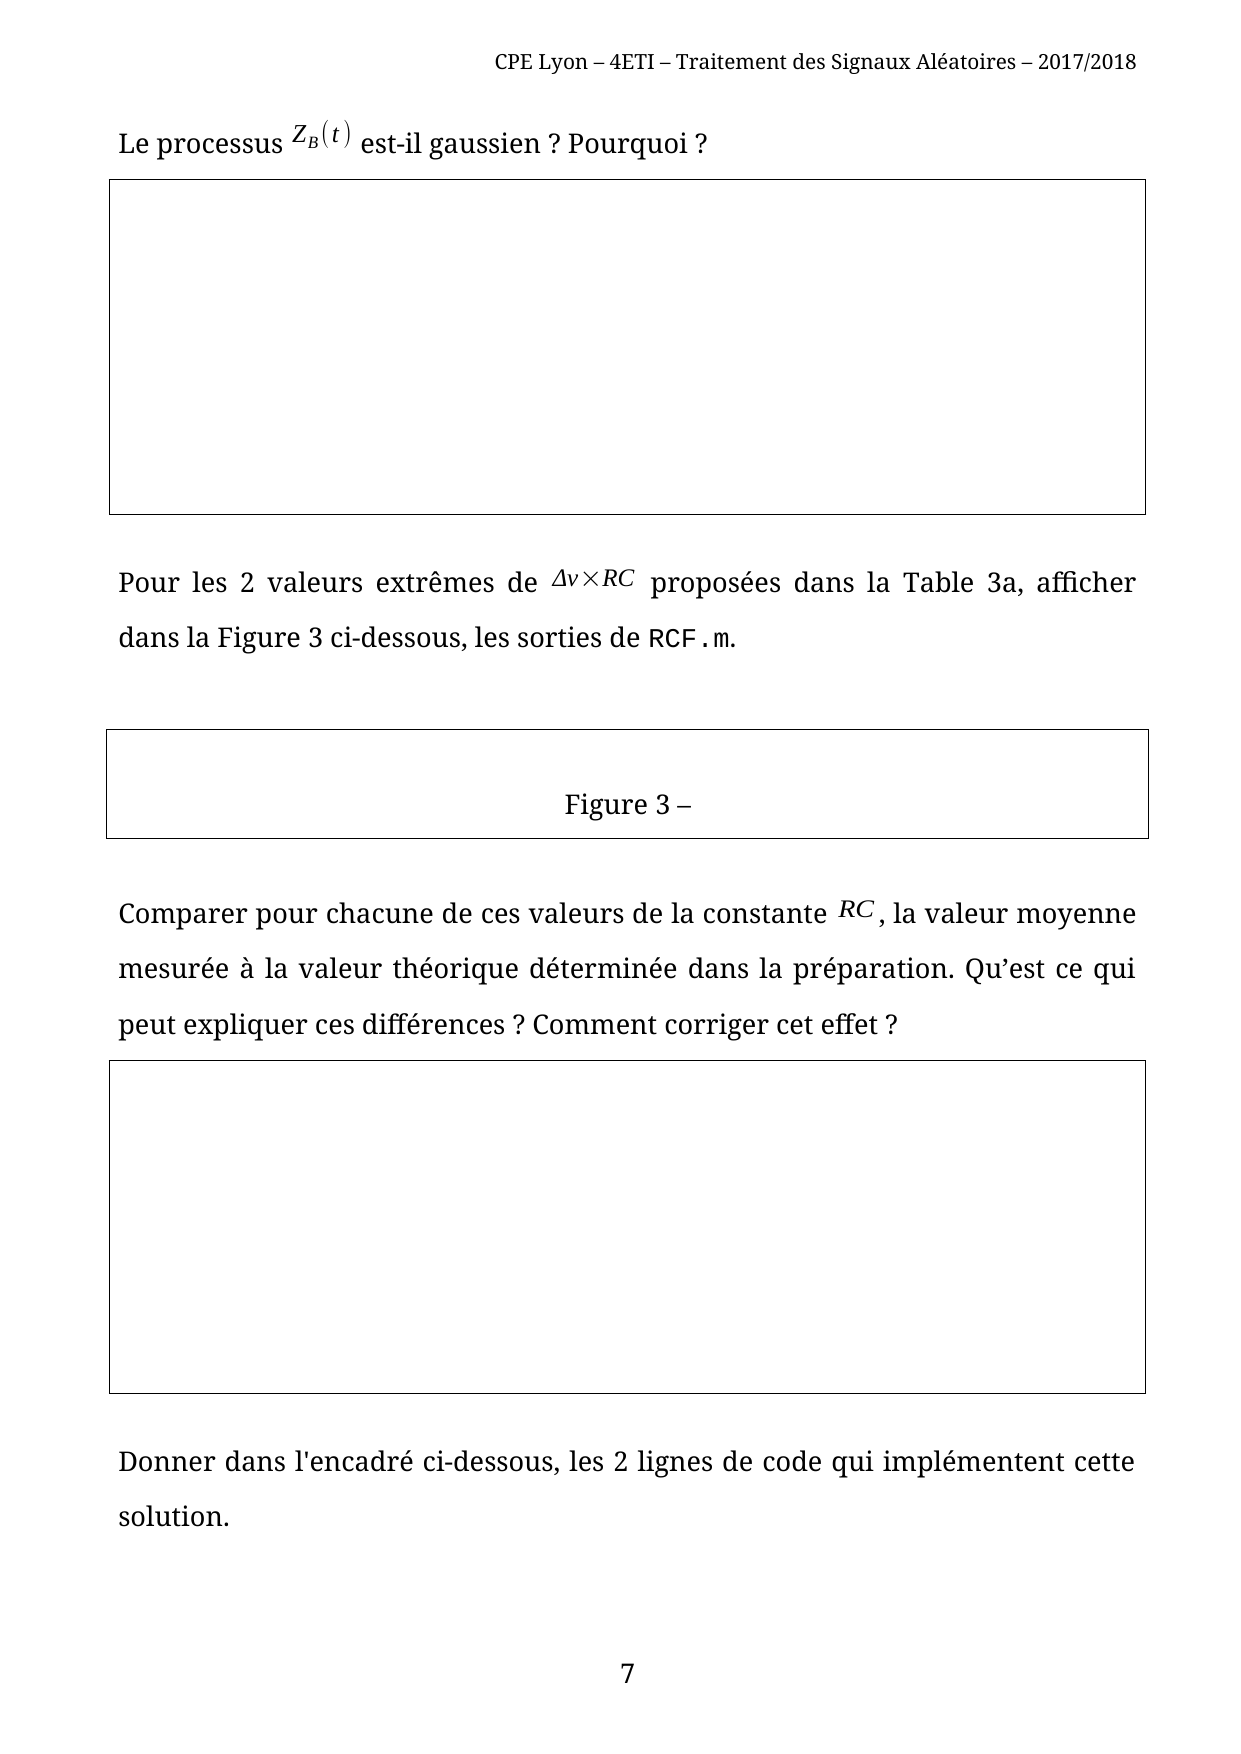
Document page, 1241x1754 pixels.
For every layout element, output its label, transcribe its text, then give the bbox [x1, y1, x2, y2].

text Donner dans l'encadré ci-dessous, les 2 lignes de code qui implémentent cette solution. [118, 1442, 1137, 1534]
table_header Figure 3 – [107, 730, 1148, 838]
text Le processus est-il gaussien ? Pourquoi ? [118, 118, 1137, 161]
text Comparer pour chacune de ces valeurs de la constante , la valeur moyenne mesurée à la valeur théorique déterminée dans la préparation. Qu’est ce qui peut expliquer ces différences ? Comment corriger cet effet ? [118, 894, 1137, 1042]
text Pour les 2 valeurs extrêmes de proposées dans la Table 3a, afficher dans la Figure 3 ci-dessous, les sorties de RCF.m. [118, 563, 1137, 656]
